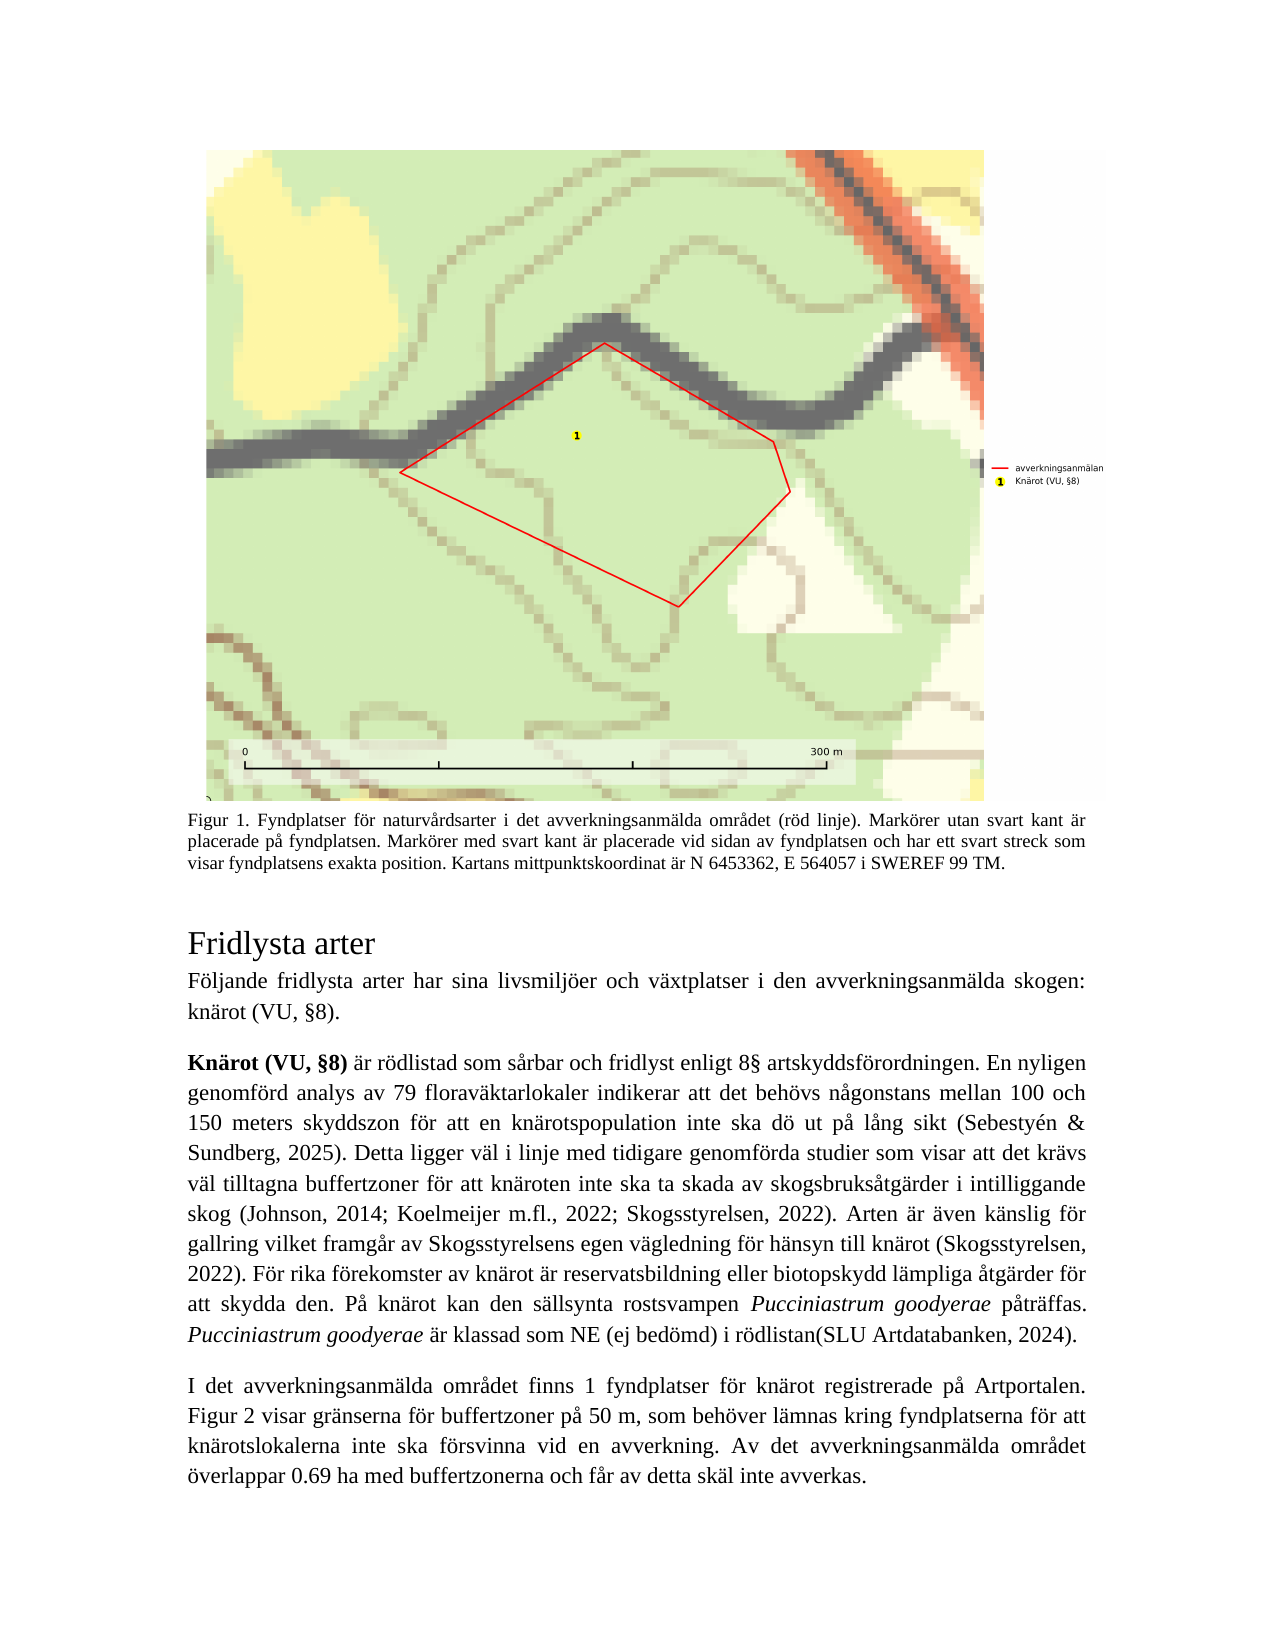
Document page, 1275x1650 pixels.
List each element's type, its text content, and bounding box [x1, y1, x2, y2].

subtitle Fridlysta arter [187, 923, 1087, 962]
picture [206, 150, 1107, 801]
text Figur 1. Fyndplatser för naturvårdsarter i det avverkningsanmälda området (röd linje). Markörer utan svart kant är placerade på fyndplatsen. Markörer med svart kant är placerade vid sidan av fyndplatsen och har ett svart streck som visar fyndplatsens exakta position. Kartans mittpunktskoordinat är N 6453362, E 564057 i SWEREF 99 TM. [187, 809, 1087, 873]
text Knärot (VU, §8) är rödlistad som sårbar och fridlyst enligt 8§ artskyddsförordningen. En nyligen genomförd analys av 79 floraväktarlokaler indikerar att det behövs någonstans mellan 100 och 150 meters skyddszon för att en knärotspopulation inte ska dö ut på lång sikt (Sebestyén & Sundberg, 2025). Detta ligger väl i linje med tidigare genomförda studier som visar att det krävs väl tilltagna buffertzoner för att knäroten inte ska ta skada av skogsbruksåtgärder i intilliggande skog (Johnson, 2014; Koelmeijer m.fl., 2022; Skogsstyrelsen, 2022). Arten är även känslig för gallring vilket framgår av Skogsstyrelsens egen vägledning för hänsyn till knärot (Skogsstyrelsen, 2022). För rika förekomster av knärot är reservatsbildning eller biotopskydd lämpliga åtgärder för att skydda den. På knärot kan den sällsynta rostsvampen Pucciniastrum goodyerae påträffas. Pucciniastrum goodyerae är klassad som NE (ej bedömd) i rödlistan(SLU Artdatabanken, 2024). [187, 1049, 1087, 1347]
text I det avverkningsanmälda området finns 1 fyndplatser för knärot registrerade på Artportalen. Figur 2 visar gränserna för buffertzoner på 50 m, som behöver lämnas kring fyndplatserna för att knärotslokalerna inte ska försvinna vid en avverkning. Av det avverkningsanmälda området överlappar 0.69 ha med buffertzonerna och får av detta skäl inte avverkas. [187, 1372, 1087, 1489]
text Följande fridlysta arter har sina livsmiljöer och växtplatser i den avverkningsanmälda skogen: knärot (VU, §8). [187, 968, 1087, 1024]
